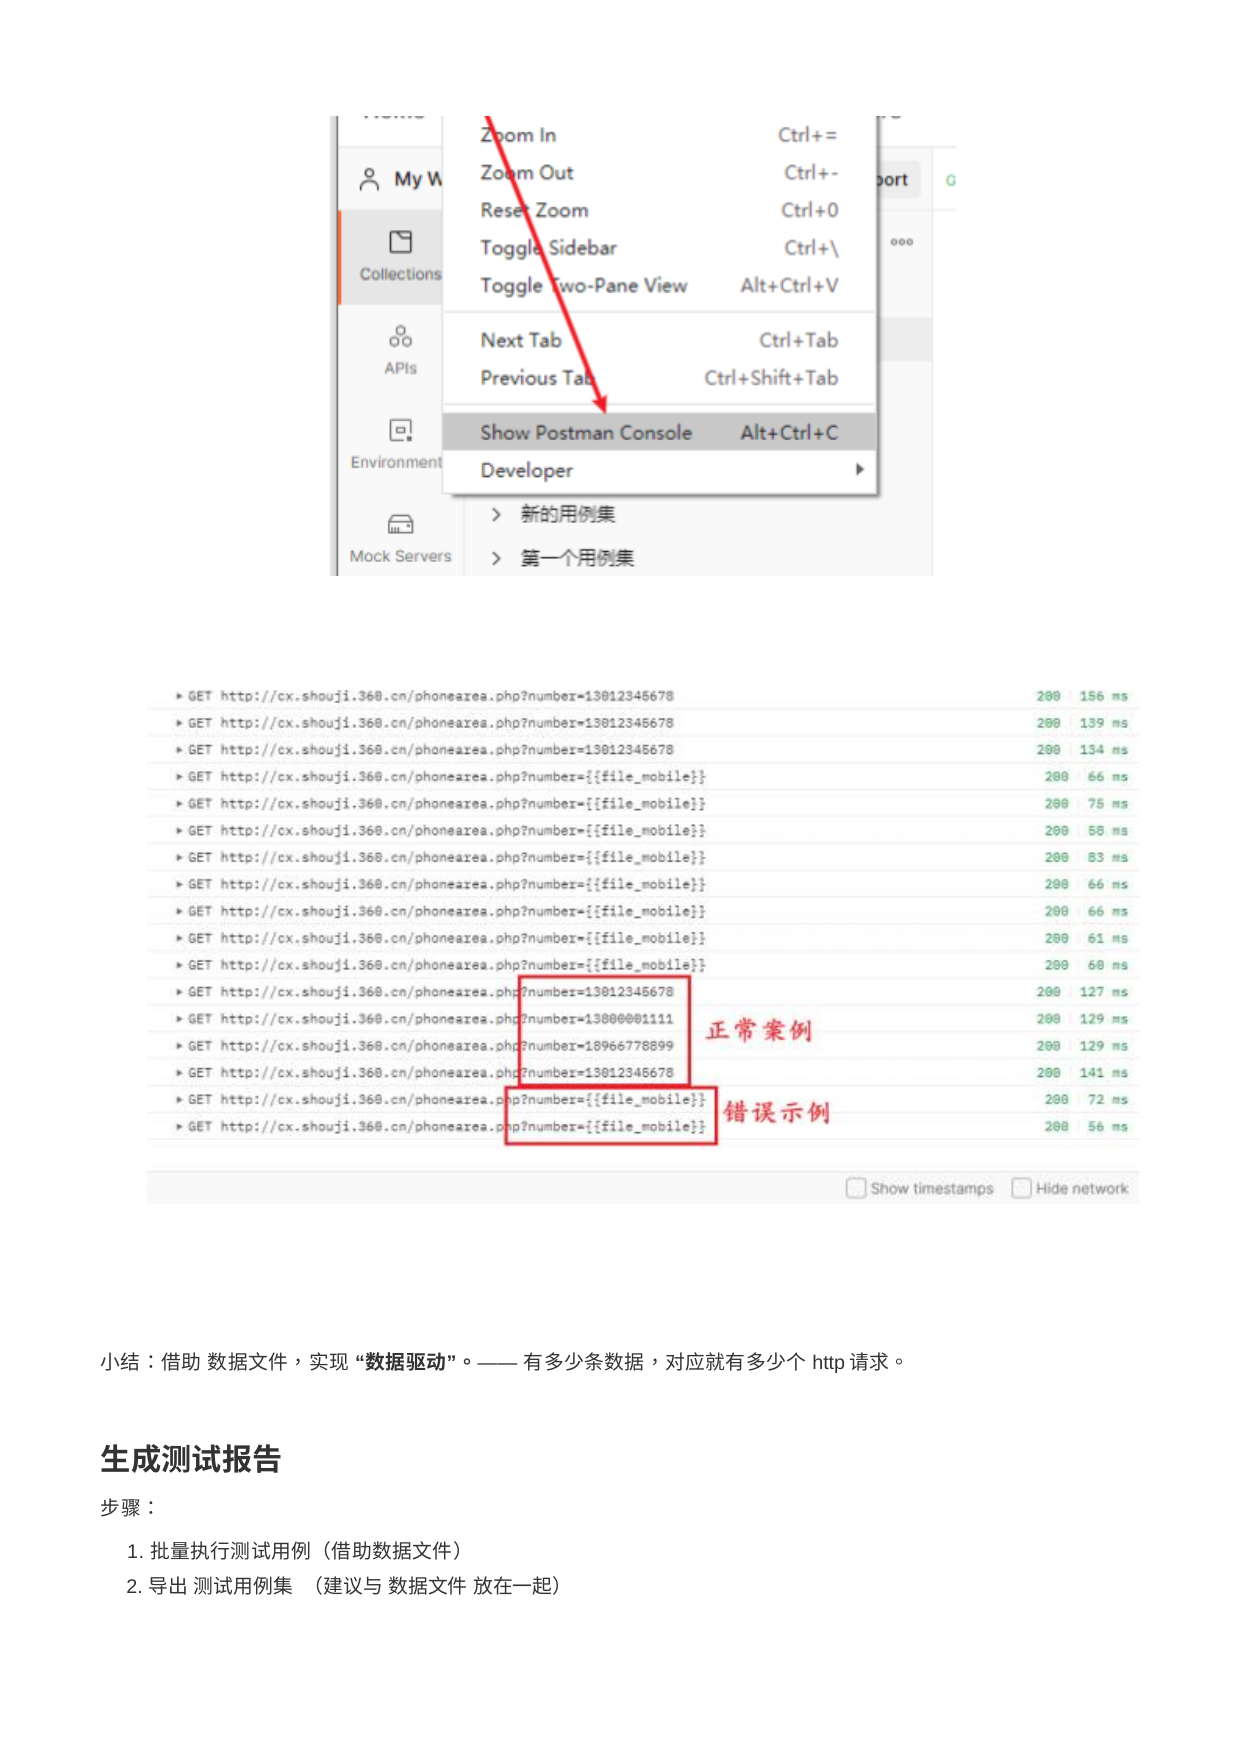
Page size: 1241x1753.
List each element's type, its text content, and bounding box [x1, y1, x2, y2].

picture [146, 690, 1140, 1204]
text 1. 批量执行测试用例（借助数据文件） [127, 1541, 1146, 1562]
picture [329, 116, 957, 576]
text 生成测试报告 [101, 1445, 1146, 1476]
text 步骤： [101, 1498, 1146, 1519]
text 2. 导出 测试用例集 （建议与 数据文件 放在一起） [126, 1576, 1146, 1597]
text 小结：借助 数据文件，实现 “数据驱动”。—— 有多少条数据，对应就有多少个 http请求。 [100, 1349, 1146, 1374]
